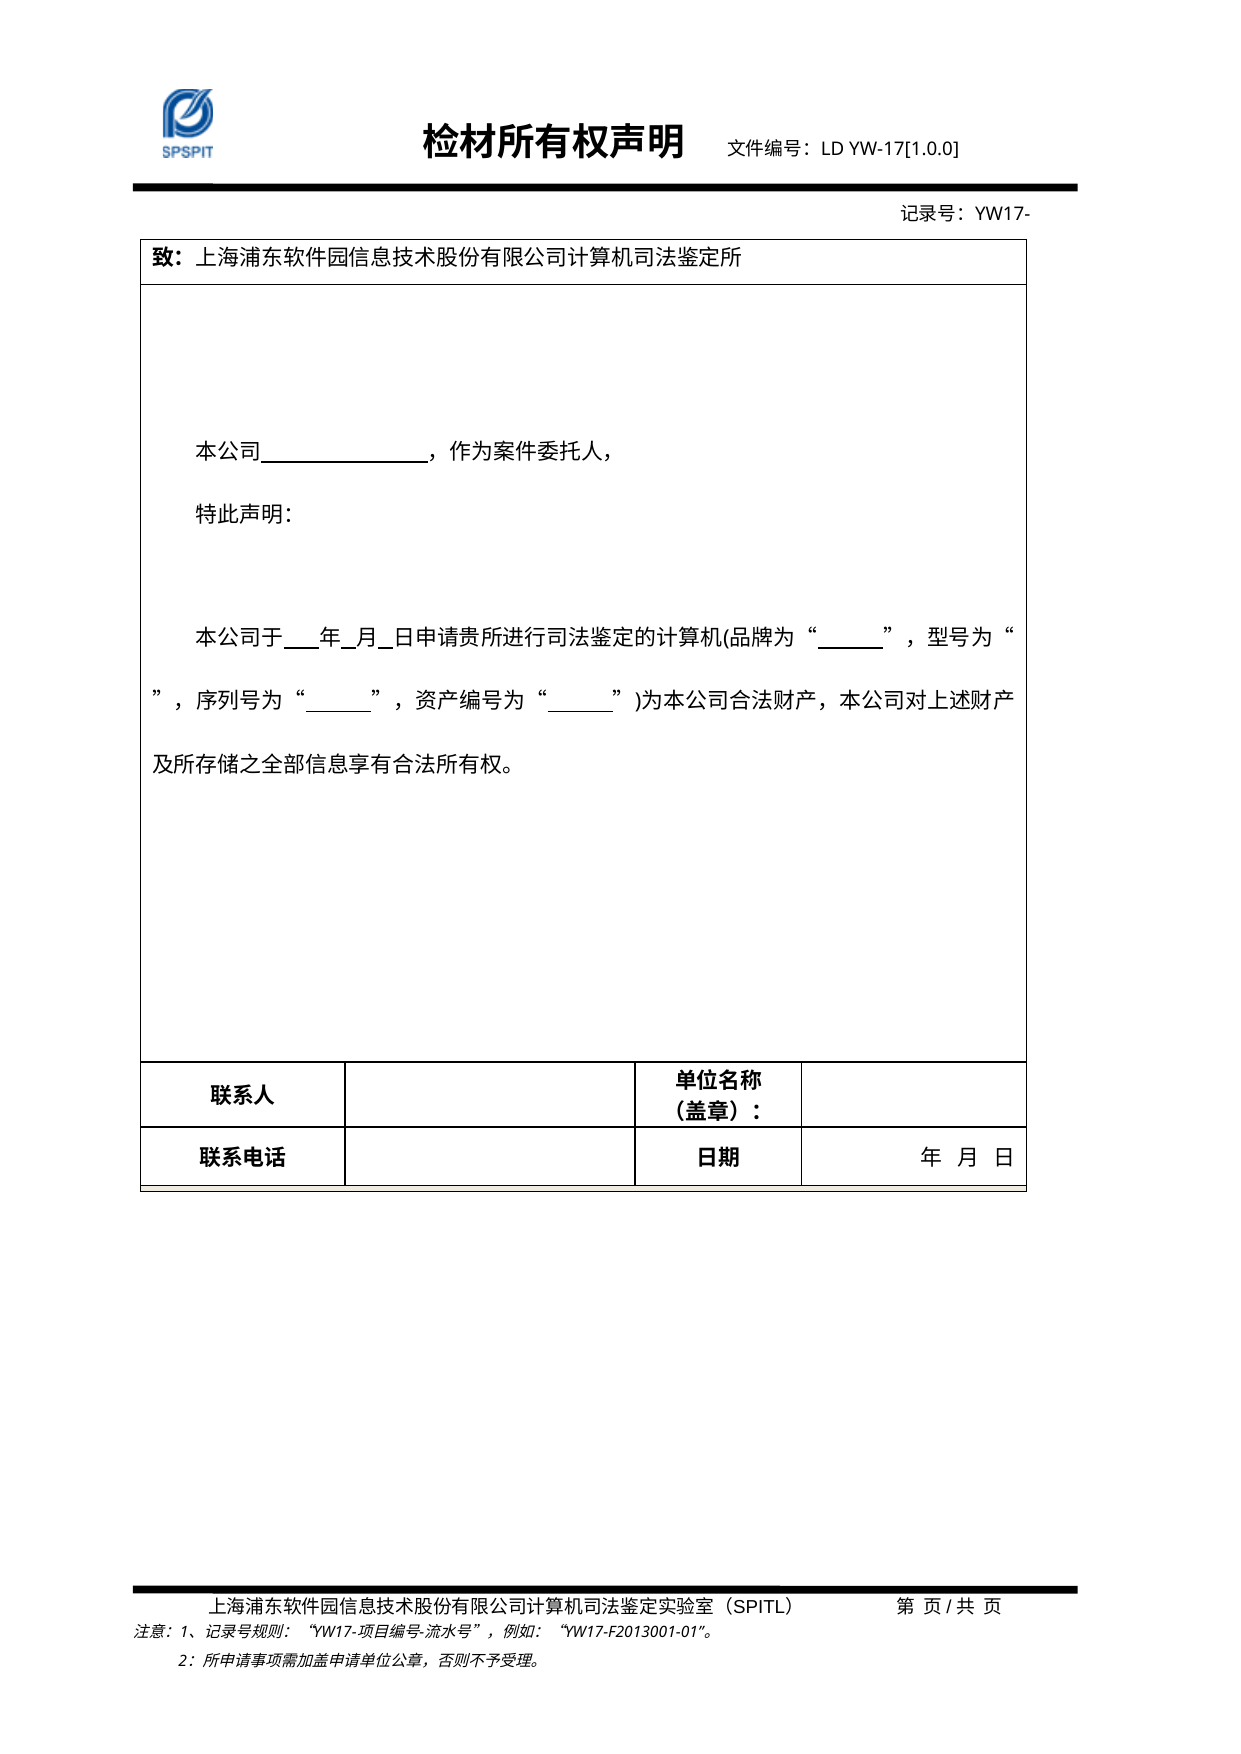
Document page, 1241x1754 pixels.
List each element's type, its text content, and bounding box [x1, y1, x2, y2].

table_cell [346, 1128, 634, 1185]
table_cell 本公司 ，作为案件委托人， 特此声明： 本公司于 年 月 日申请贵所进行司法鉴定的计算机(品牌为“ ”，型号为“ ”，序列号为“ ”，资产编号为“ ”)为本公司合法财产，本公司对上述财产及所存储之全部信息享有合法所有权。 [141, 285, 1026, 1061]
table_cell 联系人 [141, 1063, 344, 1126]
table_cell [802, 1063, 1026, 1126]
table_header 记录号：YW17- [141, 199, 1026, 238]
table_cell [141, 1186, 1026, 1191]
table_cell 联系电话 [141, 1128, 344, 1185]
table_cell 致：上海浦东软件园信息技术股份有限公司计算机司法鉴定所 [141, 240, 1026, 284]
table_cell 日期 [636, 1128, 801, 1185]
table_cell 年 月 日 [802, 1128, 1026, 1185]
picture [162, 89, 213, 158]
table_cell 单位名称 （盖章）： [636, 1063, 801, 1126]
table_cell [346, 1063, 634, 1126]
